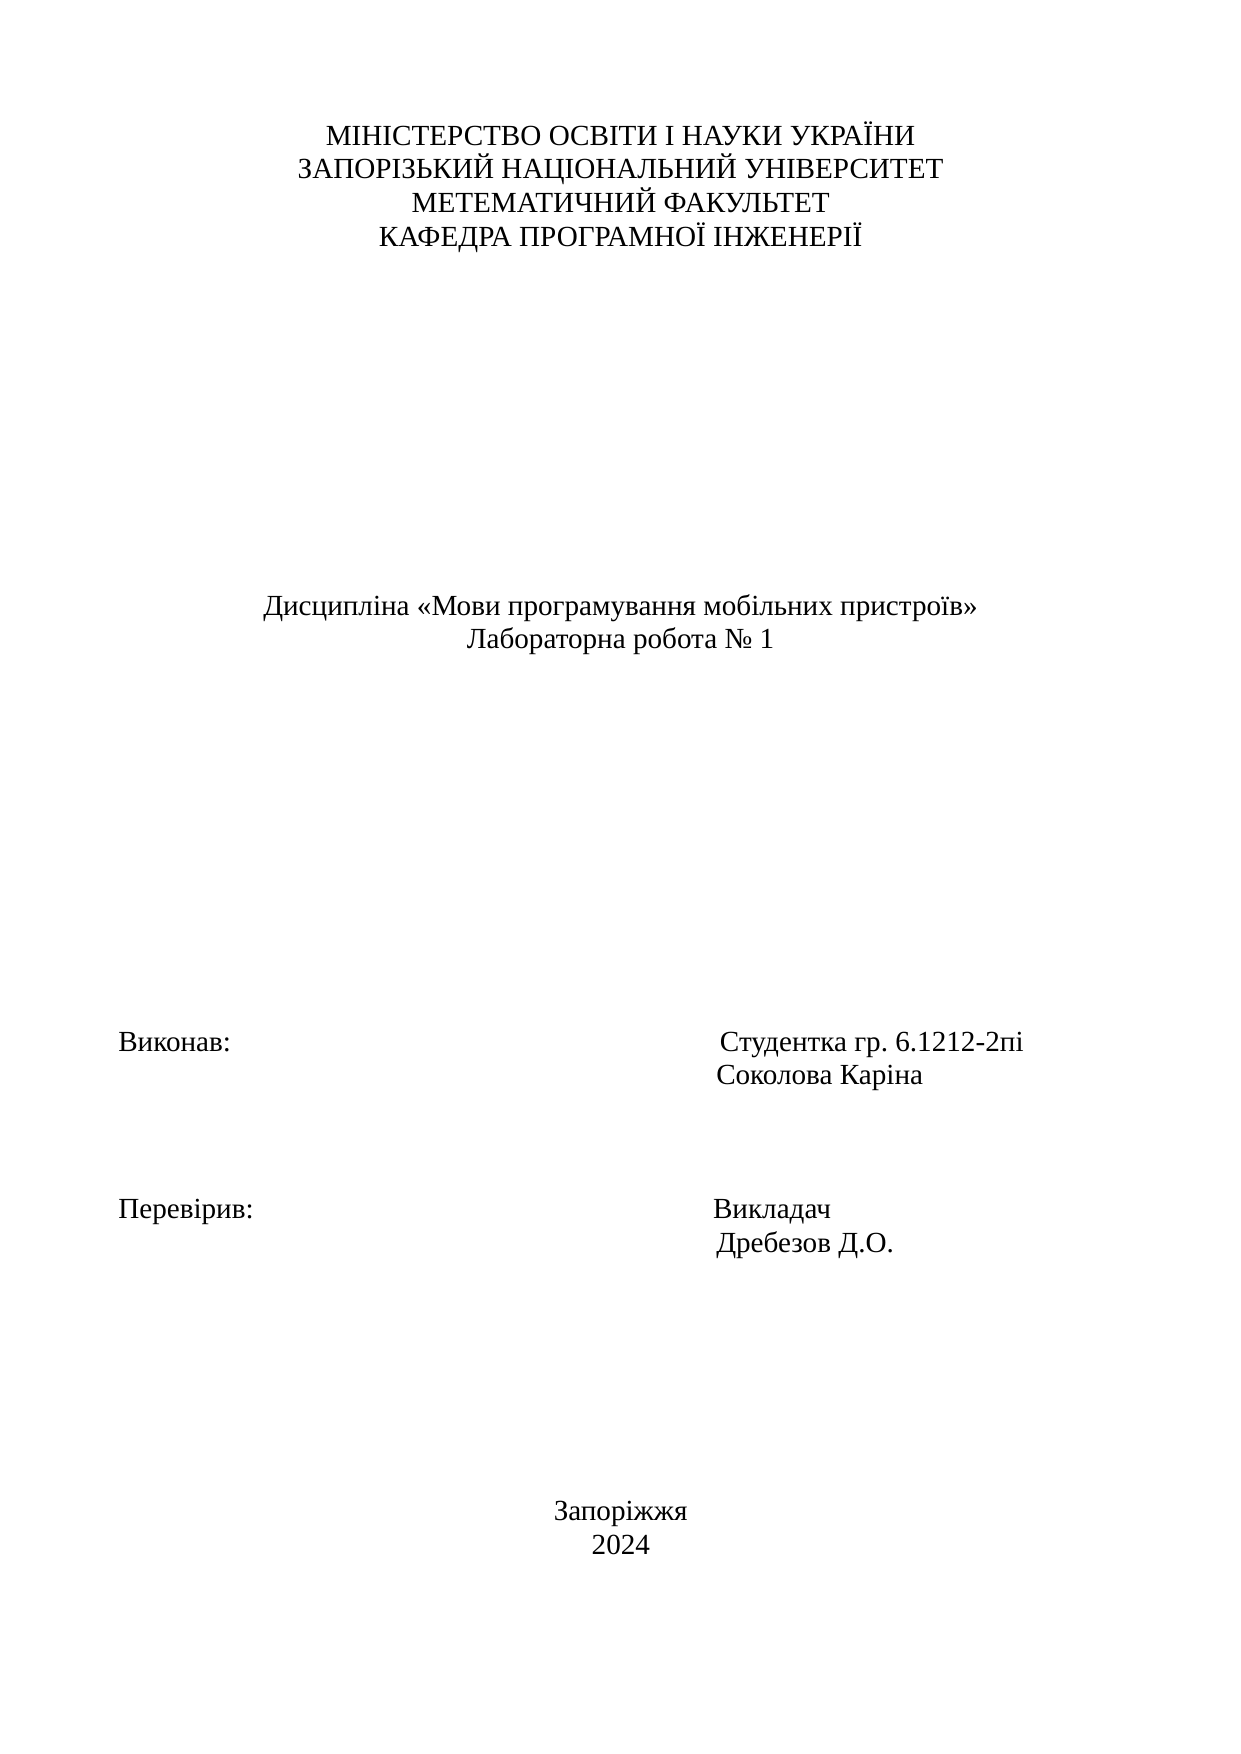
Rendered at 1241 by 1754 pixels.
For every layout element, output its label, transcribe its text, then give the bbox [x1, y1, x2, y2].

text Лабораторна робота № 1 [118, 621, 1123, 655]
text МІНІСТЕРСТВО ОСВІТИ І НАУКИ УКРАЇНИ [118, 118, 1123, 152]
text Перевірив: Викладач [118, 1191, 1123, 1225]
text КАФЕДРА ПРОГРАМНОЇ ІНЖЕНЕРІЇ [118, 219, 1123, 252]
text 2024 [118, 1527, 1123, 1560]
text МЕТЕМАТИЧНИЙ ФАКУЛЬТЕТ [118, 185, 1123, 219]
text Виконав: Студентка гр. 6.1212-2пі [118, 1024, 1123, 1057]
text Дребезов Д.О. [118, 1225, 1123, 1258]
text Запоріжжя [118, 1493, 1123, 1527]
text ЗАПОРІЗЬКИЙ НАЦІОНАЛЬНИЙ УНІВЕРСИТЕТ [118, 152, 1123, 185]
text Соколова Каріна [118, 1057, 1123, 1091]
text Дисципліна «Мови програмування мобільних пристроїв» [118, 588, 1123, 621]
